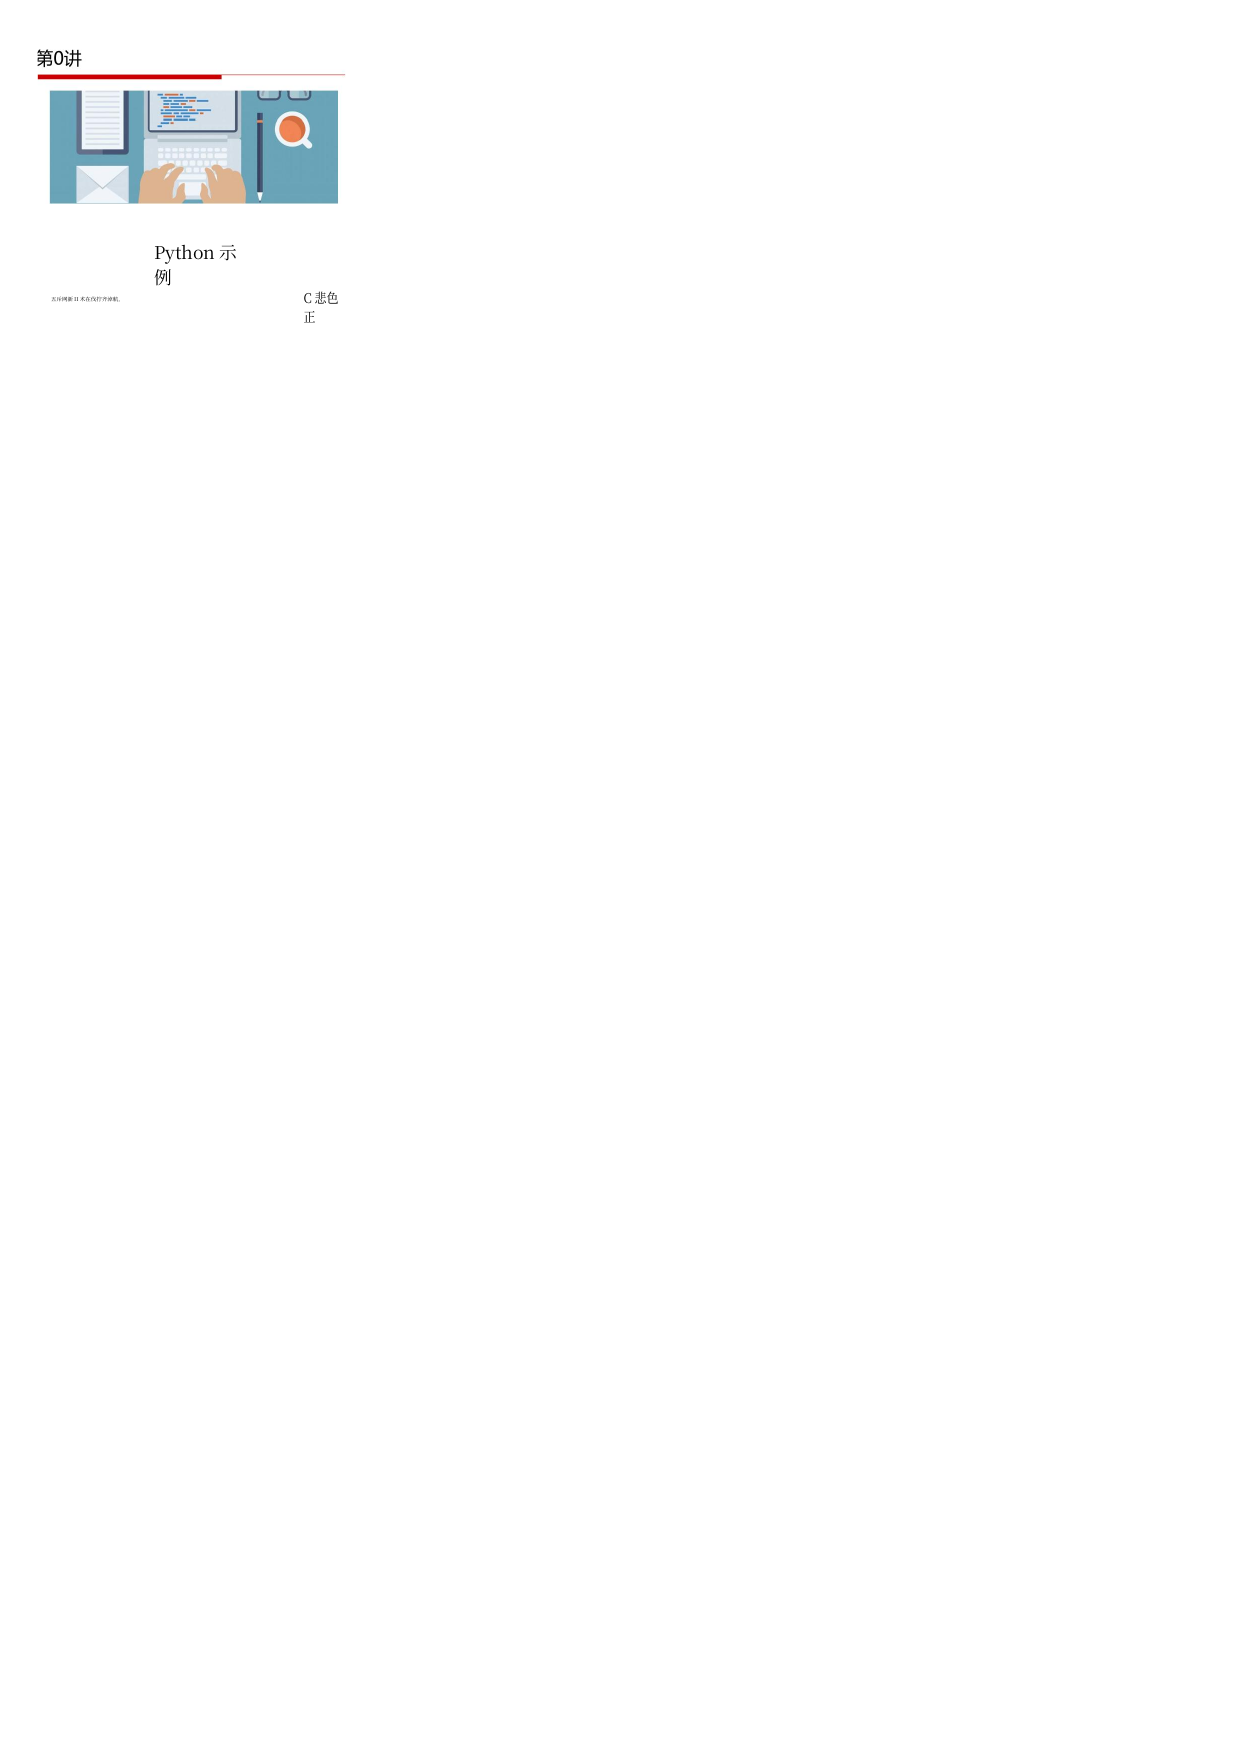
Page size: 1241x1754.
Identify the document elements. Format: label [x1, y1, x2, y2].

picture [37, 37, 346, 204]
